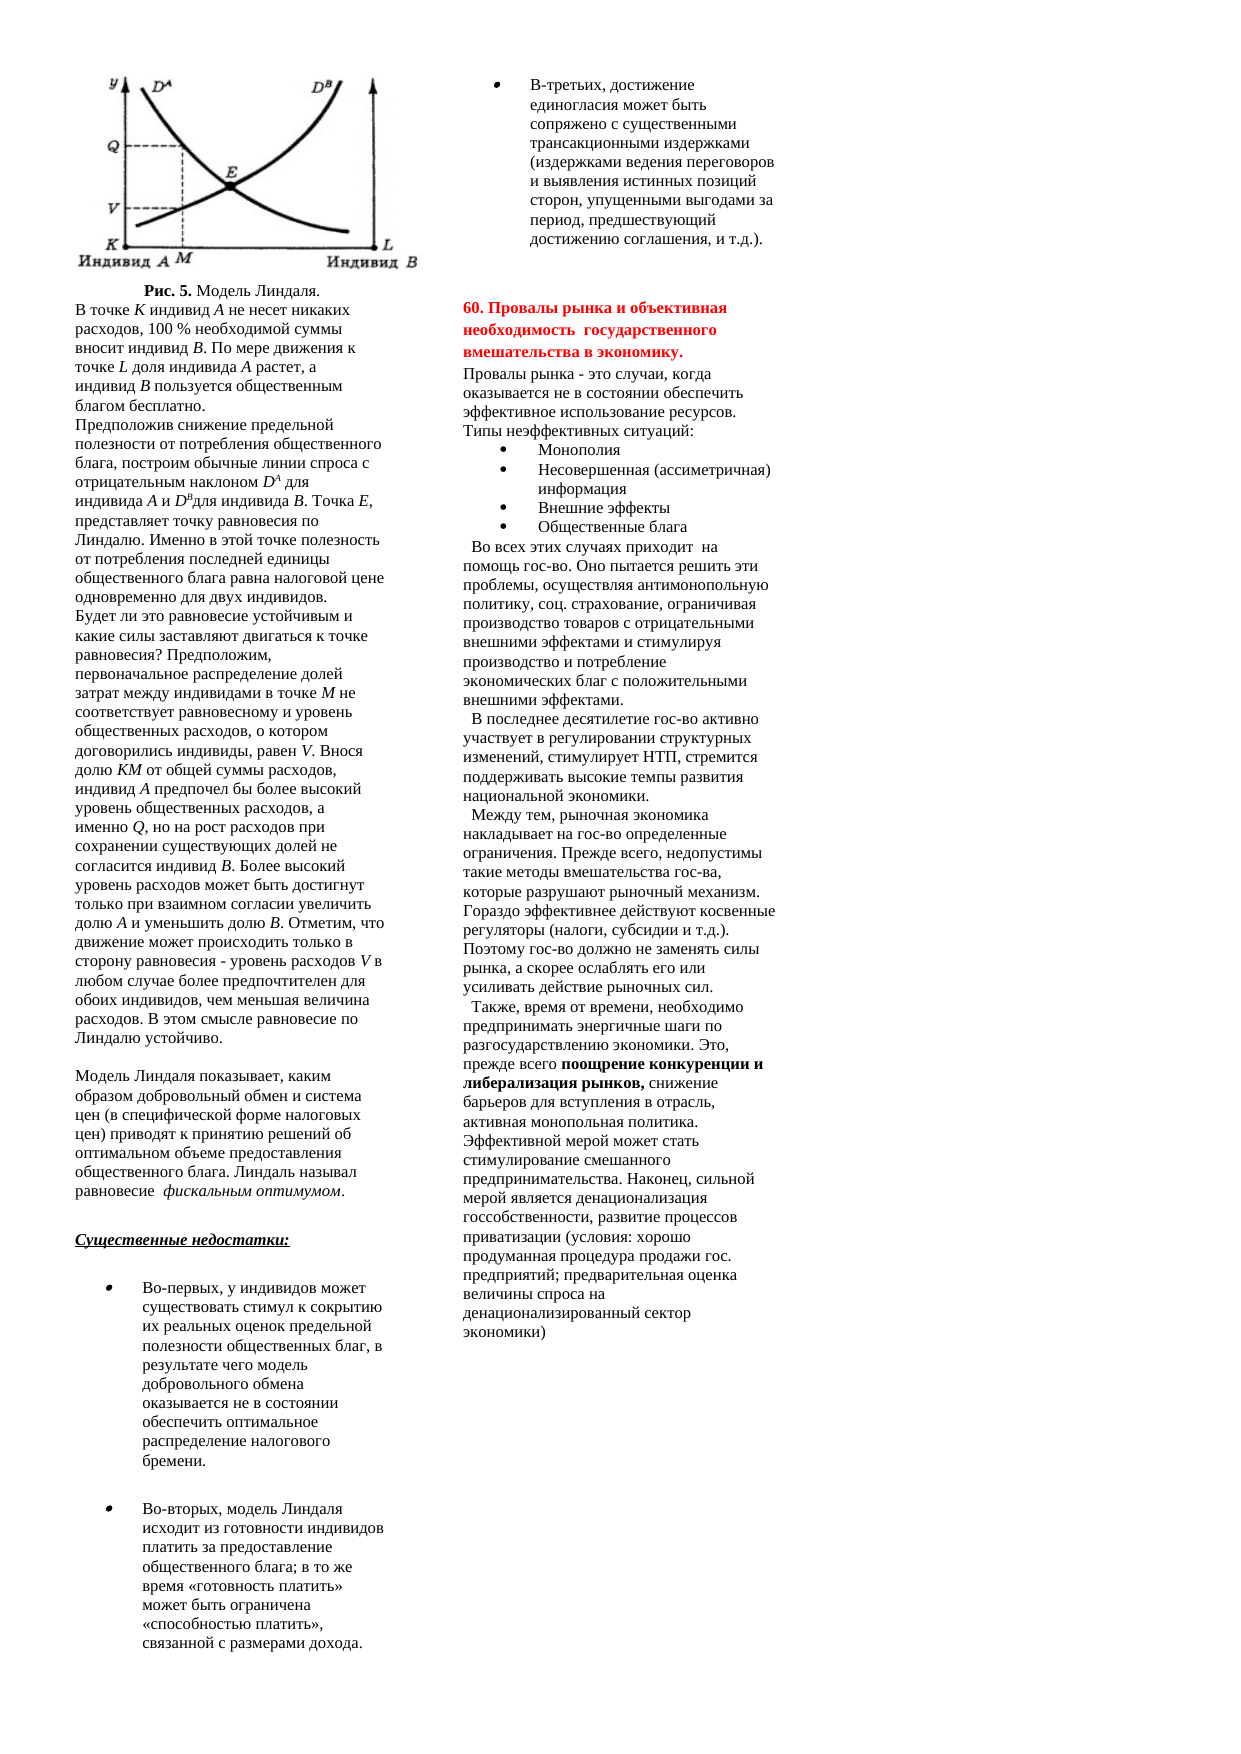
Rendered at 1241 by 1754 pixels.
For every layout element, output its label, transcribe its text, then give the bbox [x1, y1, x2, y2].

picture [75, 75, 427, 281]
list Несовершенная (ассиметричная) информация [500, 459, 777, 498]
text В точке K индивид А не несет никаких расходов, 100 % необходимой суммы вносит индивид В. По мере движения к точке L доля индивида А растет, а индивид В пользуется общественным благом бесплатно. [75, 299, 389, 414]
text Также, время от времени, необходимо предпринимать энергичные шаги по разгосударствлению экономики. Это, прежде всего поощрение конкуренции и либерализация рынков, снижение барьеров для вступления в отрасль, активная монопольная политика. Эффективной мерой может стать стимулирование смешанного предпринимательства. Наконец, сильной мерой является денационализация госсобственности, развитие процессов приватизации (условия: хорошо продуманная процедура продажи гос. предприятий; предварительная оценка величины спроса на денационализированный сектор экономики) [463, 996, 777, 1341]
text Предположив снижение предельной полезности от потребления общественного блага, построим обычные линии спроса с отрицательным наклоном DA для индивида А и DBдля индивида В. Точка Е, представляет точку равновесия по Линдалю. Именно в этой точке полезность от потребления последней единицы общественного блага равна налоговой цене одновременно для двух индивидов. [75, 414, 389, 606]
list Общественные блага [500, 517, 777, 536]
list Во-первых, у индивидов может существовать стимул к сокрытию их реальных оценок предельной полезности общественных благ, в результате чего модель добровольного обмена оказывается не в состоянии обеспечить оптимальное распределение налогового бремени. [104, 1278, 389, 1469]
list Внешние эффекты [500, 498, 777, 517]
list Монополия [500, 440, 777, 459]
list Во-вторых, модель Линдаля исходит из готовности индивидов платить за предоставление общественного блага; в то же время «готовность платить» может быть ограничена «способностью платить», связанной с размерами дохода. [104, 1499, 389, 1652]
text Будет ли это равновесие устойчивым и какие силы заставляют двигаться к точке равновесия? Предположим, первоначальное распределение долей затрат между индивидами в точке М не соответствует равновесному и уровень общественных расходов, о котором договорились индивиды, равен V. Внося долю KМ от общей суммы расходов, индивид А предпочел бы более высокий уровень общественных расходов, а именно Q, но на рост расходов при сохранении существующих долей не согласится индивид В. Более высокий уровень расходов может быть достигнут только при взаимном согласии увеличить долю А и уменьшить долю В. Отметим, что движение может происходить только в сторону равновесия - уровень расходов V в любом случае более предпочтителен для обоих индивидов, чем меньшая величина расходов. В этом смысле равновесие по Линдалю устойчиво. [75, 606, 389, 1047]
text Провалы рынка - это случаи, когда оказывается не в состоянии обеспечить эффективное использование ресурсов. [463, 363, 777, 421]
text Между тем, рыночная экономика накладывает на гос-во определенные ограничения. Прежде всего, недопустимы такие методы вмешательства гос-ва, которые разрушают рыночный механизм. Гораздо эффективнее действуют косвенные регуляторы (налоги, субсидии и т.д.). Поэтому гос-во должно не заменять силы рынка, а скорее ослаблять его или усиливать действие рыночных сил. [463, 805, 777, 996]
list В-третьих, достижение единогласия может быть сопряжено с существенными трансакционными издержками (издержками ведения переговоров и выявления истинных позиций сторон, упущенными выгодами за период, предшествующий достижению соглашения, и т.д.). [492, 75, 777, 248]
text Типы неэффективных ситуаций: [463, 421, 777, 440]
text Во всех этих случаях приходит на помощь гос-во. Оно пытается решить эти проблемы, осуществляя антимонопольную политику, соц. страхование, ограничивая производство товаров с отрицательными внешними эффектами и стимулируя производство и потребление экономических благ с положительными внешними эффектами. [463, 536, 777, 709]
text Существенные недостатки: [75, 1229, 389, 1249]
text Рис. 5. Модель Линдаля. [75, 281, 389, 299]
subtitle 60. Провалы рынка и объективная необходимость государственного вмешательства в экономику. [463, 298, 777, 361]
text Модель Линдаля показывает, каким образом добровольный обмен и система цен (в специфической форме налоговых цен) приводят к принятию решений об оптимальном объеме предоставления общественного блага. Линдаль называл равновесие фискальным оптимумом. [75, 1066, 389, 1200]
text В последнее десятилетие гос-во активно участвует в регулировании структурных изменений, стимулирует НТП, стремится поддерживать высокие темпы развития национальной экономики. [463, 709, 777, 805]
